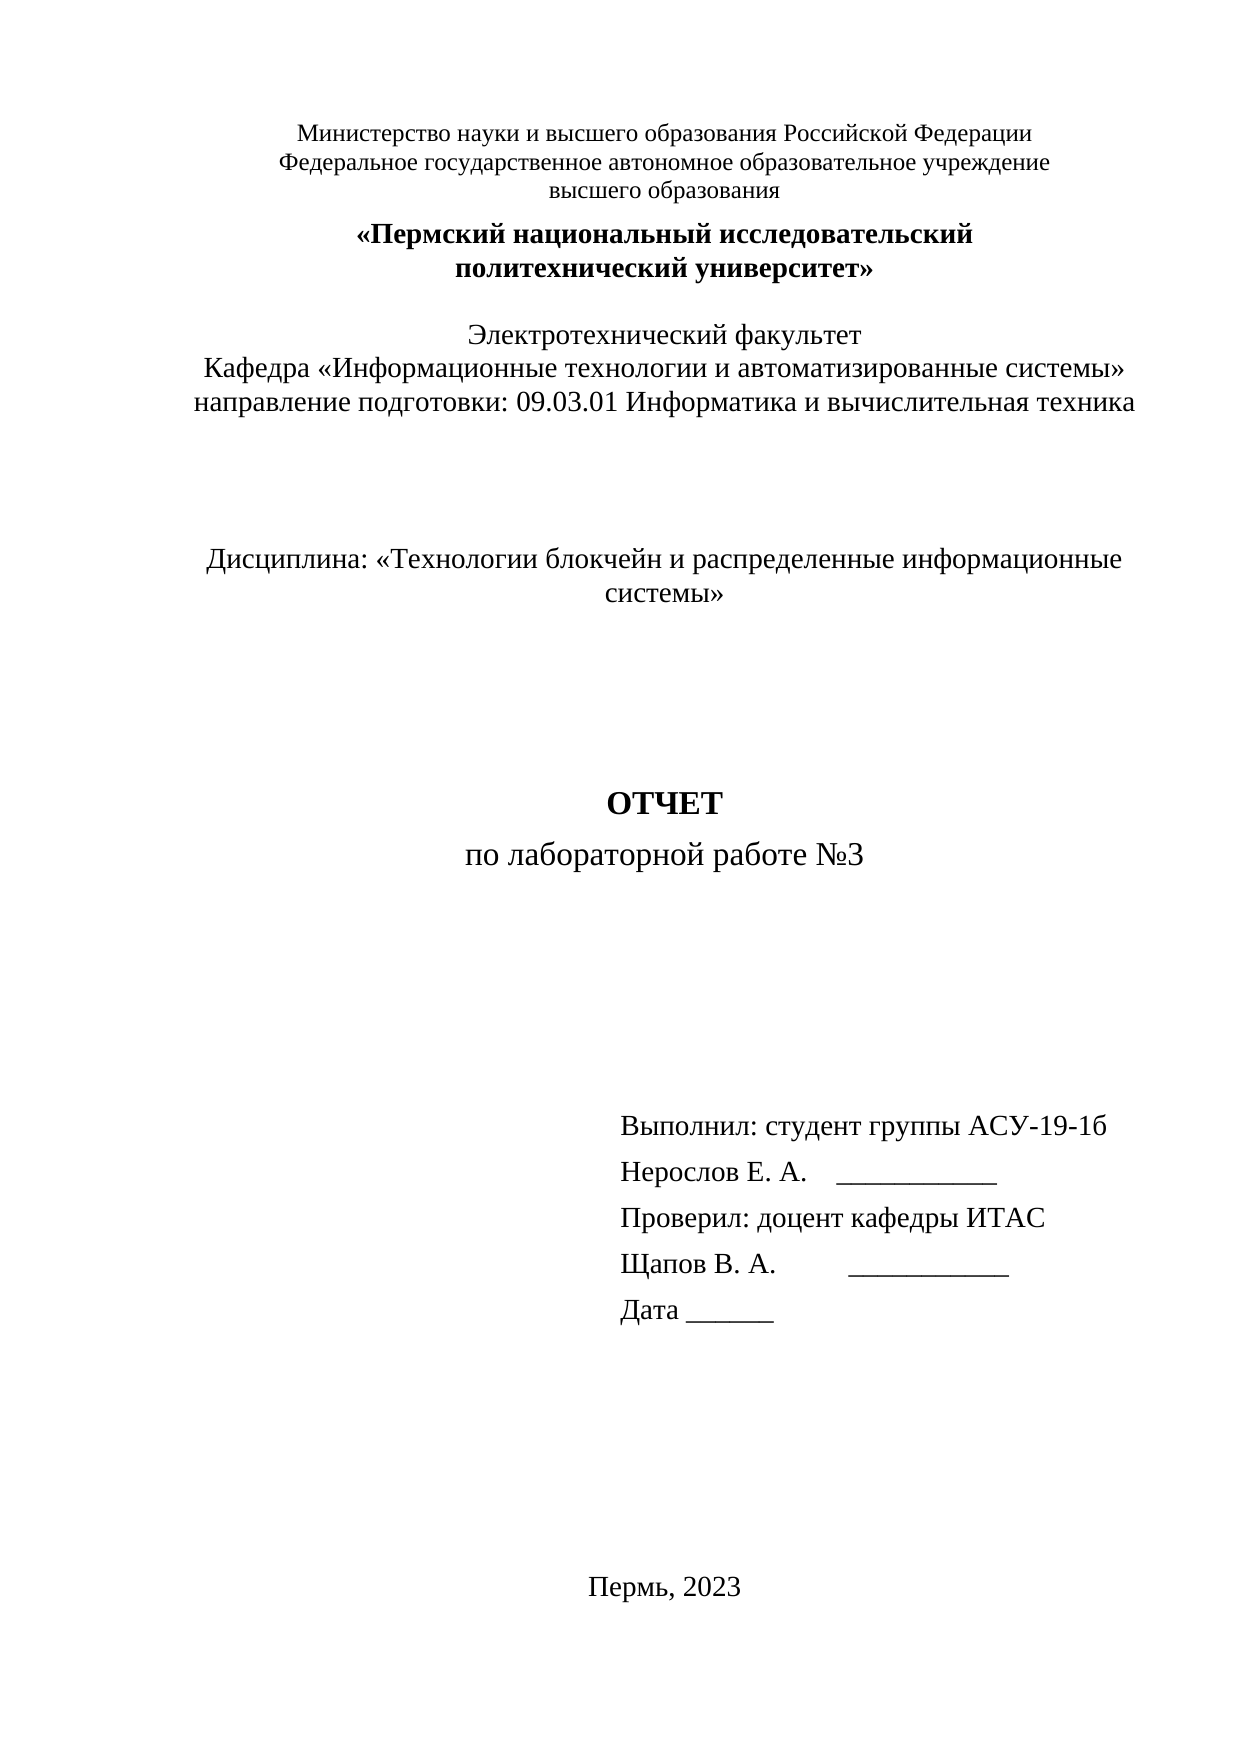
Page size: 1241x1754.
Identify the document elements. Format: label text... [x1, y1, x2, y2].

text ОТЧЕТ [177, 783, 1152, 822]
text Дата ______ [620, 1292, 1152, 1326]
text политехнический университет» [177, 250, 1152, 283]
text Федеральное государственное автономное образовательное учреждение [177, 147, 1152, 176]
text «Пермский национальный исследовательский [177, 216, 1152, 250]
text Щапов В. А. ___________ [620, 1246, 1152, 1280]
text высшего образования [177, 176, 1152, 204]
text Проверил: доцент кафедры ИТАС [620, 1200, 1152, 1234]
text Пермь, 2023 [177, 1569, 1152, 1602]
text по лабораторной работе №3 [177, 834, 1152, 873]
text Дисциплина: «Технологии блокчейн и распределенные информационные системы» [177, 541, 1152, 608]
text Министерство науки и высшего образования Российской Федерации [177, 118, 1152, 147]
text Кафедра «Информационные технологии и автоматизированные системы» [177, 351, 1152, 384]
text направление подготовки: 09.03.01 Информатика и вычислительная техника [177, 384, 1152, 418]
text Выполнил: студент группы АСУ-19-1б [620, 1108, 1152, 1142]
text Нерослов Е. А. ___________ [620, 1154, 1152, 1188]
text Электротехнический факультет [177, 317, 1152, 351]
